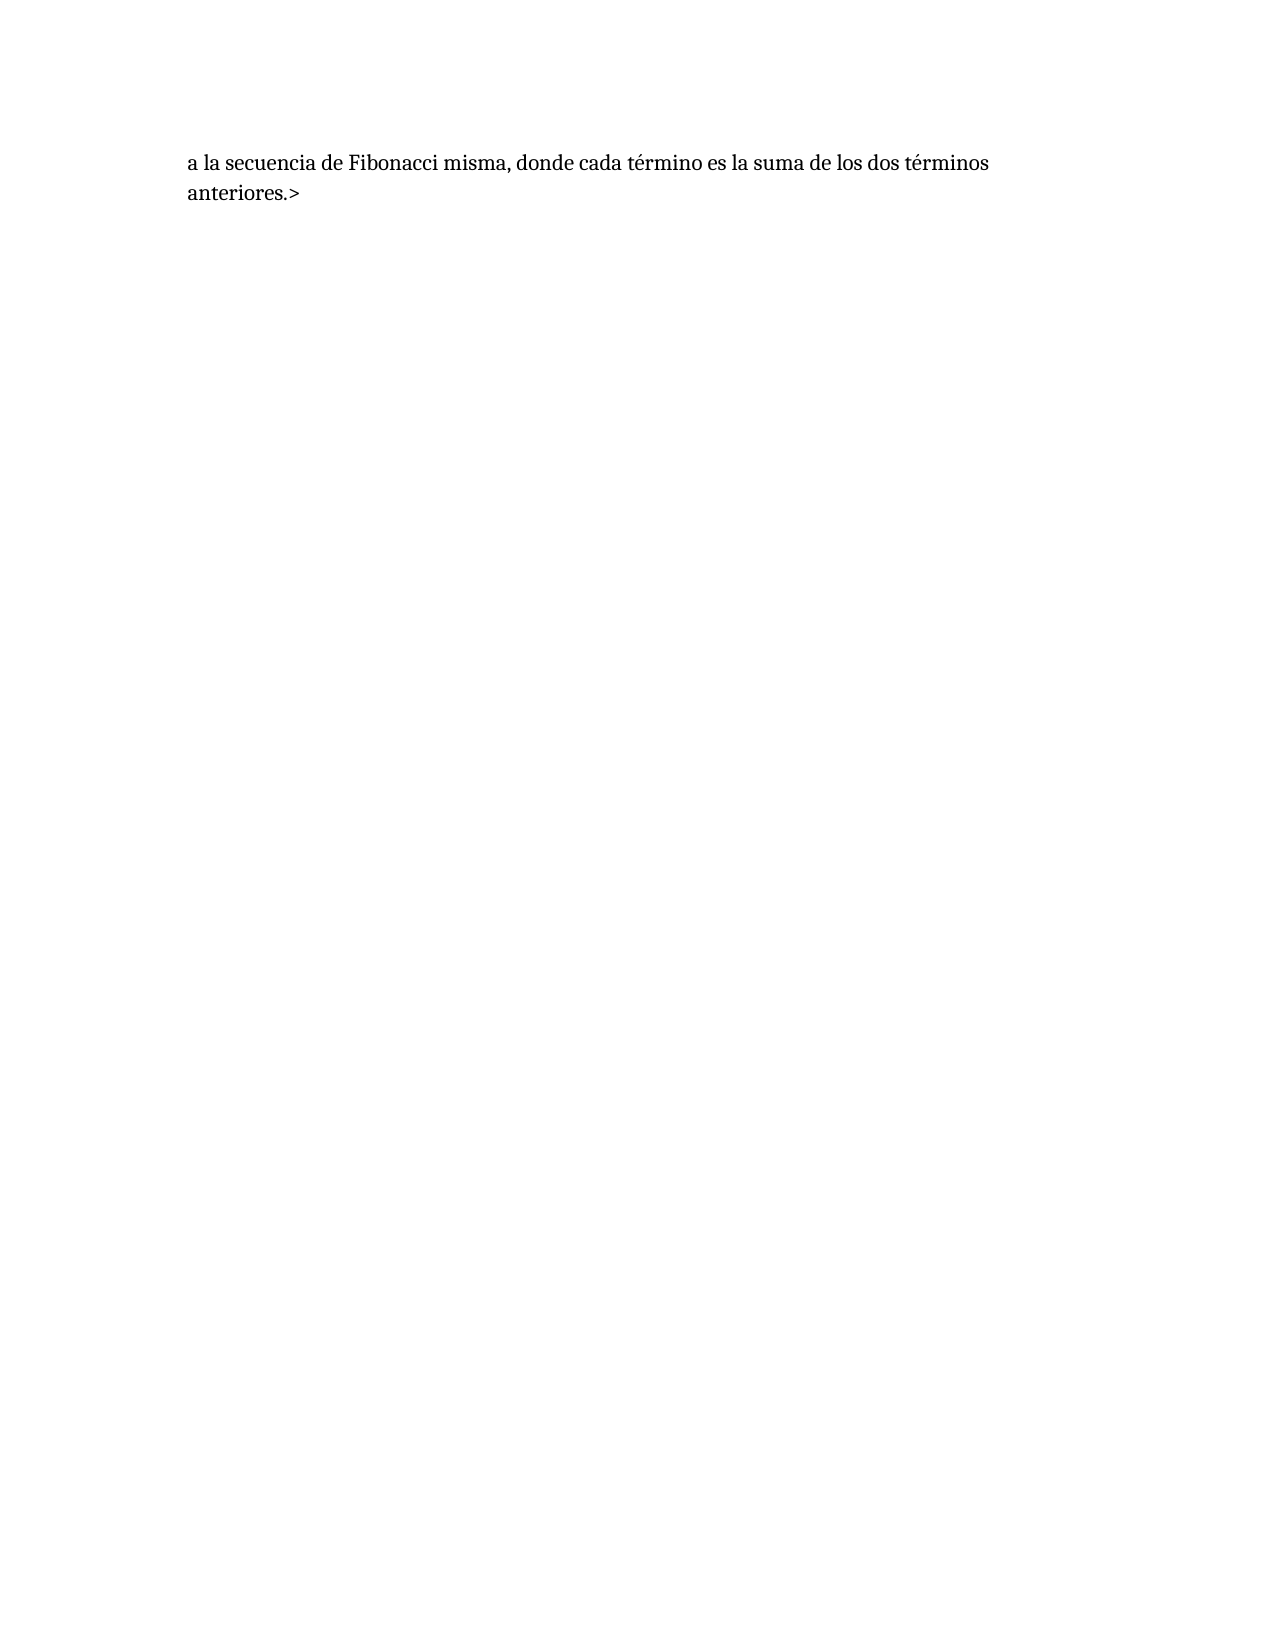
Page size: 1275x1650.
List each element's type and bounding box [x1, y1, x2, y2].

text [187, 150, 1087, 207]
